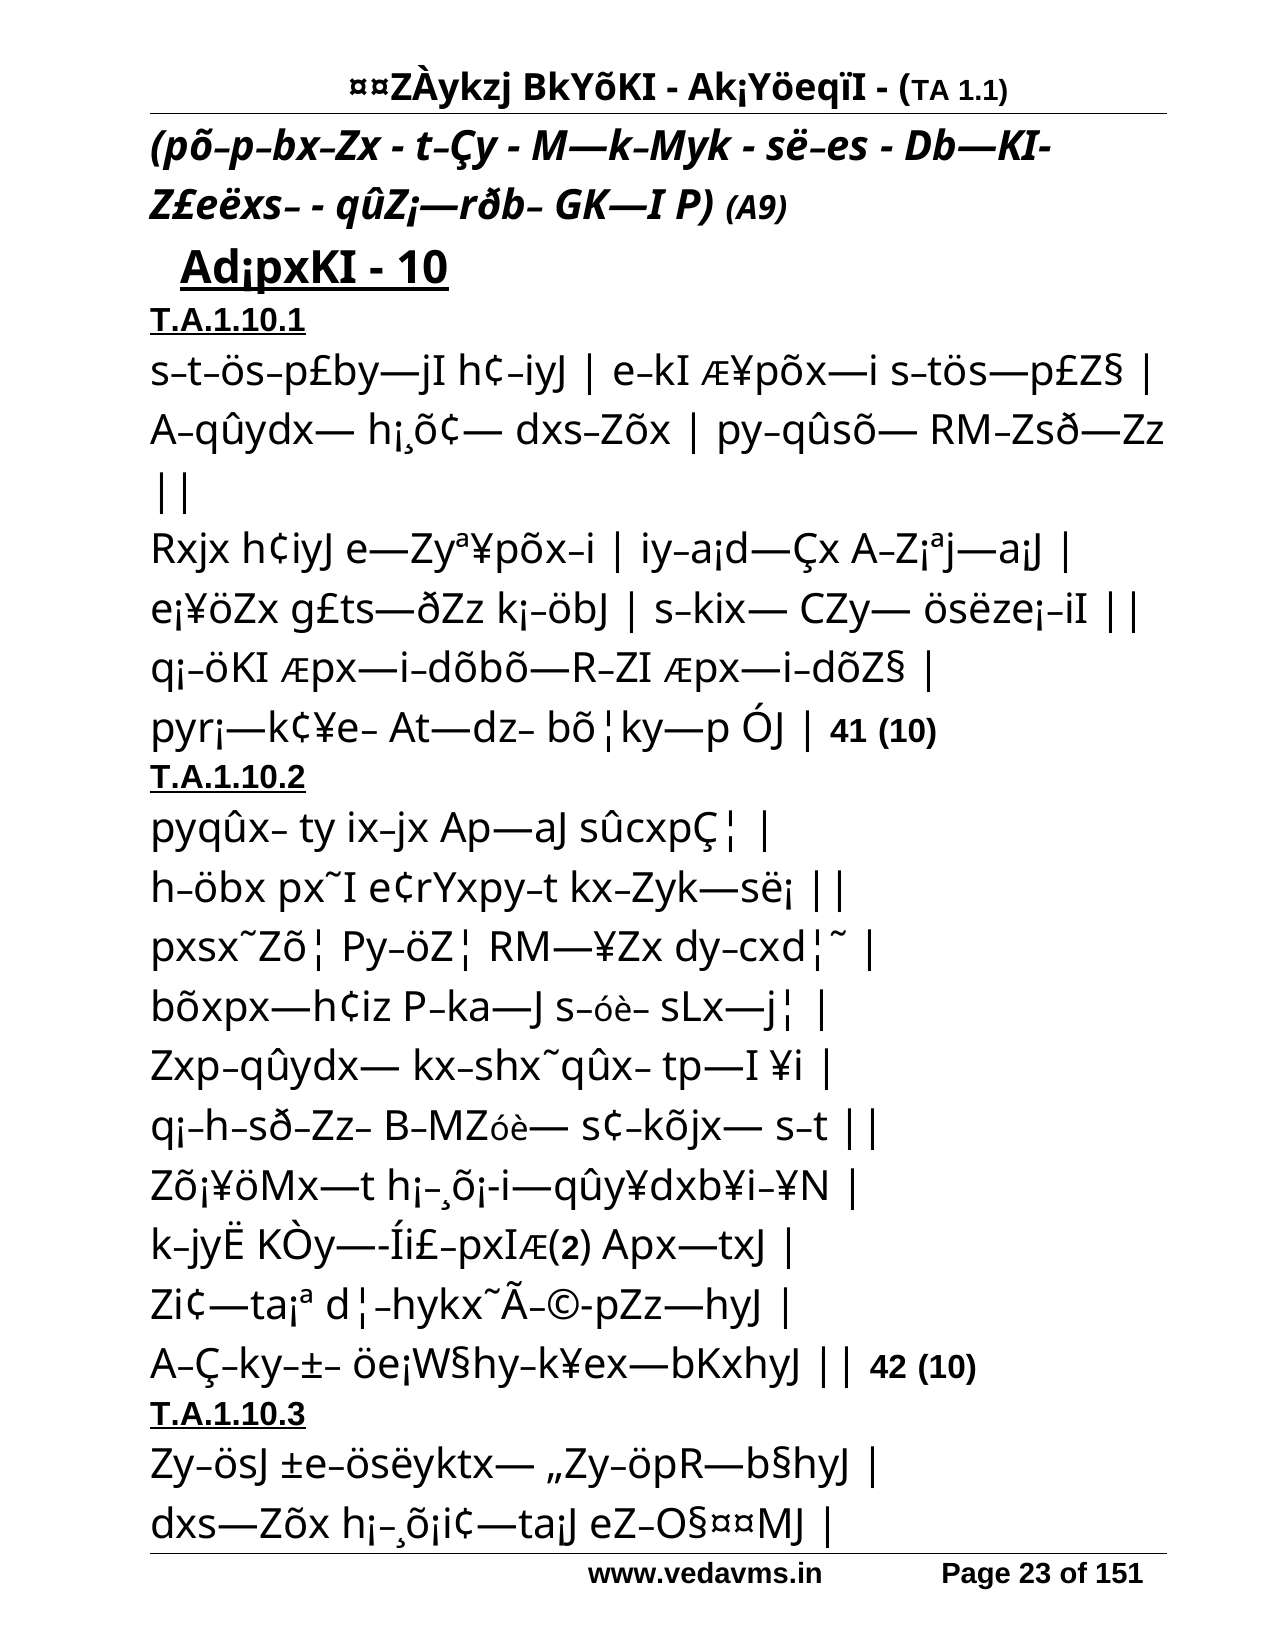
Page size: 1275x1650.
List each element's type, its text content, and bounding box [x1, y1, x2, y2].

text T.A.1.10.3 [150, 1394, 1167, 1432]
text Zõ¡¥öMx—t h¡–¸õ¡-i—qûy¥dxb¥i–¥N | [150, 1155, 1188, 1212]
text pxsx˜Zõ¦ Py–öZ¦ RM—¥Zx dy–cxd¦˜ | [150, 917, 1188, 974]
text s–t–ös–p£by—jI h¢–iyJ | e–kI Æ¥põx—i s–tös—p£Z§ | [150, 340, 1188, 397]
subtitle Ad¡pxKI - 10 [180, 235, 1167, 297]
text Zi¢—ta¡ª d¦–hykx˜Ã–©-pZz—hyJ | [150, 1274, 1188, 1331]
text q¡–h–sð–Zz– B–MZóè— s¢–kõjx— s–t || [150, 1096, 1188, 1152]
text q¡–öKI Æpx—i–dõbõ—R–ZI Æpx—i–dõZ§ | [150, 638, 1188, 695]
text dxs—Zõx h¡–¸õ¡i¢—ta¡J eZ–O§¤¤MJ | [150, 1493, 1188, 1550]
text T.A.1.10.2 [150, 757, 1167, 796]
text A–qûydx— h¡¸õ¢— dxs–Zõx | py–qûsõ— RM–Zsð—Zz || [150, 400, 1167, 516]
text k–jyË KÒy—-Íi£–pxIÆ(2) Apx—txJ | [150, 1215, 1188, 1272]
text T.A.1.10.1 [150, 300, 1167, 338]
text Zxp–qûydx— kx–shx˜qûx– tp—I ¥i | [150, 1036, 1188, 1093]
text pyqûx– ty ix–jx Ap—aJ sûcxpÇ¦ | [150, 798, 1188, 854]
text h–öbx px˜I e¢rYxpy–t kx–Zyk—së¡ || [150, 857, 1188, 914]
text pyr¡—k¢¥e– At—dz– bõ¦ky—p ÓJ | 41 (10) [150, 698, 1188, 755]
text Z£eëxs– - qûZ¡—rðb– GK—I P) (A9) [150, 175, 1167, 232]
text Rxjx h¢iyJ e—Zyª¥põx–i | iy–a¡d—Çx A–Z¡ªj—a¡J | [150, 519, 1188, 576]
text A–Ç–ky–±– öe¡W§hy–k¥ex—bKxhyJ || 42 (10) [150, 1334, 1188, 1391]
text (põ–p–bx–Zx - t–Çy - M—k–Myk - së–es - Db—KI- [150, 116, 1167, 172]
text bõxpx—h¢iz P–ka—J s–óè– sLx—j¦ | [150, 977, 1188, 1033]
text Zy–ösJ ±e–ösëyktx— „Zy–öpR—b§hyJ | [150, 1434, 1188, 1491]
text e¡¥öZx g£ts—ðZz k¡–öbJ | s–kix— CZy— ösëze¡–iI || [150, 579, 1188, 636]
